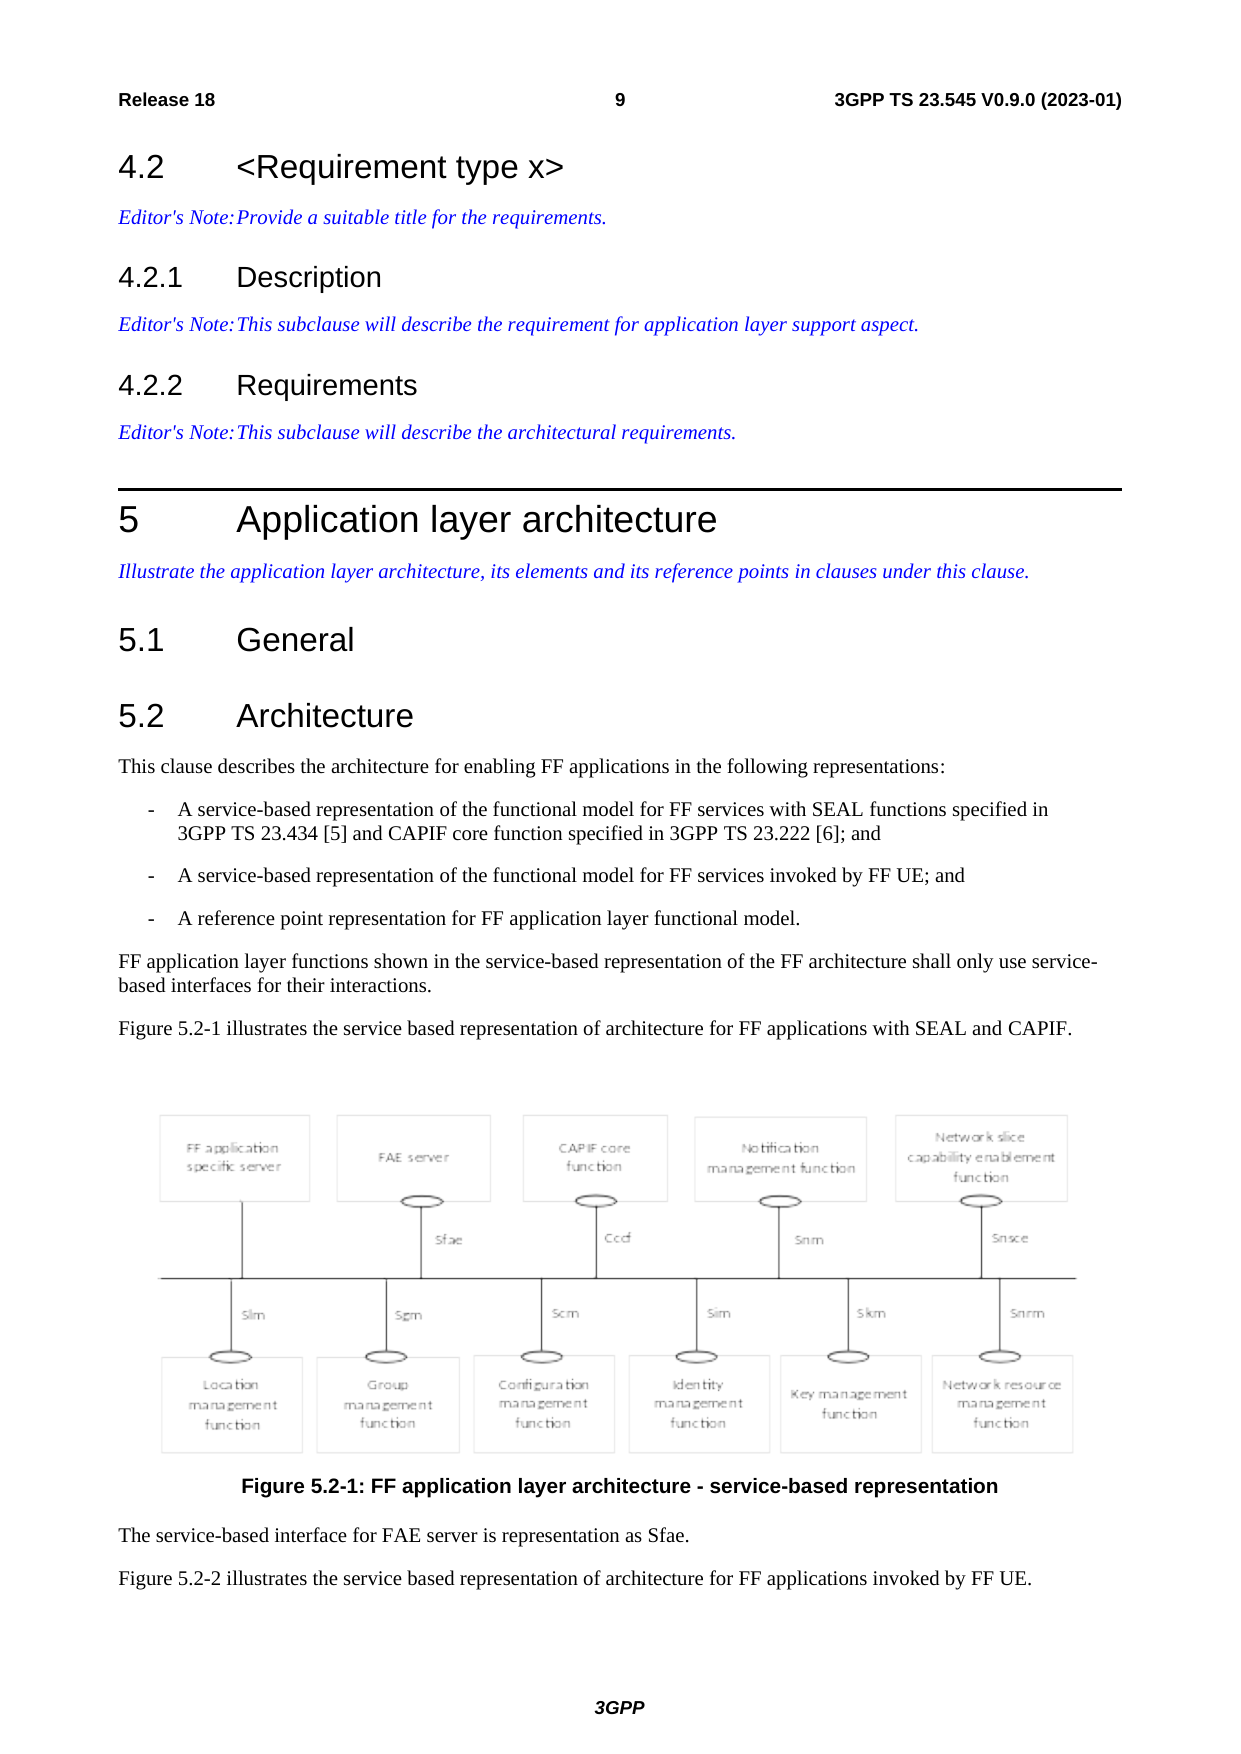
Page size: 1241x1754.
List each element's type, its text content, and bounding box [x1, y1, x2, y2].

text Editor's Note: Provide a suitable title for the requirements. [118, 205, 1122, 229]
text Editor's Note: This subclause will describe the architectural requirements. [118, 420, 1122, 444]
text The service-based interface for FAE server is representation as Sfae. [118, 1523, 1122, 1547]
text Editor's Note: This subclause will describe the requirement for application layer support aspect. [118, 312, 1122, 336]
text Figure 5.2-2 illustrates the service based representation of architecture for FF applications invoked by FF UE. [118, 1566, 1122, 1590]
text - A service-based representation of the functional model for FF services with SEAL functions specified in 3GPP TS 23.434 [5] and CAPIF core function specified in 3GPP TS 23.222 [6]; and [148, 796, 1122, 844]
text Illustrate the application layer architecture, its elements and its reference points in clauses under this clause. [118, 559, 1122, 583]
subtitle 5 Application layer architecture [118, 491, 1122, 540]
subtitle 5.2 Architecture [118, 696, 1122, 735]
text - A service-based representation of the functional model for FF services invoked by FF UE; and [148, 863, 1122, 887]
text Figure 5.2-1: FF application layer architecture - service-based representation [118, 1474, 1122, 1498]
text FF application layer functions shown in the service-based representation of the FF architecture shall only use service-based interfaces for their interactions. [118, 949, 1122, 997]
text Figure 5.2-1 illustrates the service based representation of architecture for FF applications with SEAL and CAPIF. [118, 1016, 1122, 1040]
text - A reference point representation for FF application layer functional model. [148, 906, 1122, 930]
subtitle 4.2.1 Description [118, 260, 1122, 293]
subtitle 4.2.2 Requirements [118, 368, 1122, 401]
subtitle 5.1 General [118, 621, 1122, 659]
text This clause describes the architecture for enabling FF applications in the following representations: [118, 754, 1122, 778]
subtitle 4.2 <Requirement type x> [118, 147, 1122, 186]
